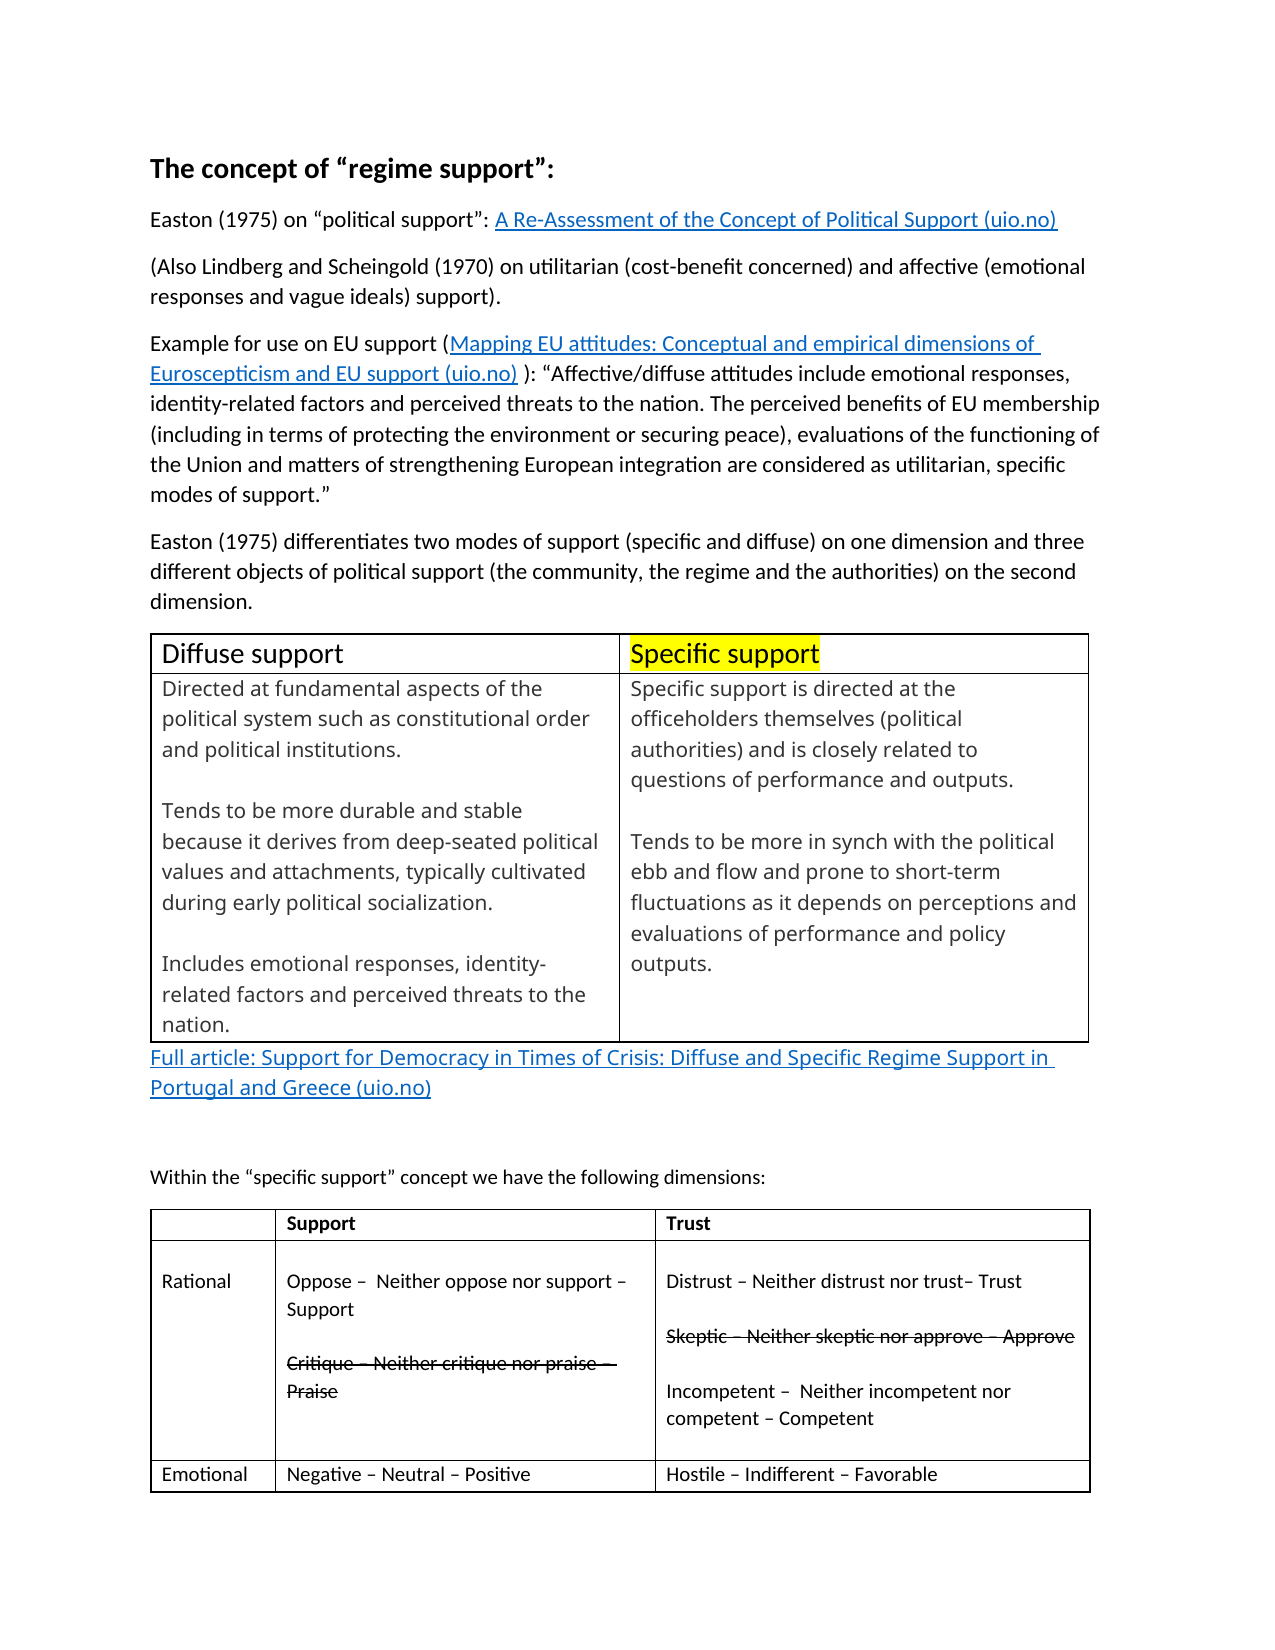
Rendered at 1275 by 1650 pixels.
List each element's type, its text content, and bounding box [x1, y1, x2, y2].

table_cell Rational [152, 1241, 275, 1460]
table_cell Emotional [152, 1461, 275, 1491]
table_cell Directed at fundamental aspects of the political system such as constitutional order and political institutions. Tends to be more durable and stable because it derives from deep-seated political values and attachments, typically cultivated during early political socialization. Includes emotional responses, identity-related factors and perceived threats to the nation. [152, 674, 619, 1041]
table_header Support [276, 1210, 655, 1240]
table_cell Distrust – Neither distrust nor trust– Trust Skeptic – Neither skeptic nor approve – Approve Incompetent – Neither incompetent nor competent – Competent [656, 1241, 1089, 1460]
table_cell Specific support is directed at the officeholders themselves (political authorities) and is closely related to questions of performance and outputs. Tends to be more in synch with the political ebb and flow and prone to short-term fluctuations as it depends on perceptions and evaluations of performance and policy outputs. [620, 674, 1088, 1041]
table_header [152, 1210, 275, 1240]
text Example for use on EU support (Mapping EU attitudes: Conceptual and empirical dimensions of Euroscepticism and EU support (uio.no) ): “Affective/diffuse attitudes include emotional responses, identity-related factors and perceived threats to the nation. The perceived benefits of EU membership (including in terms of protecting the environment or securing peace), evaluations of the functioning of the Union and matters of strengthening European integration are considered as utilitarian, specific modes of support.” [150, 329, 1125, 508]
table_cell Hostile – Indifferent – Favorable [656, 1461, 1089, 1491]
table_header Diffuse support [152, 635, 619, 673]
table_cell Oppose – Neither oppose nor support – Support Critique – Neither critique nor praise – Praise [276, 1241, 655, 1460]
table_header Trust [656, 1210, 1089, 1240]
text The concept of “regime support”: [150, 150, 1125, 186]
text Easton (1975) on “political support”: A Re-Assessment of the Concept of Political Support (uio.no) [150, 205, 1125, 233]
text Easton (1975) differentiates two modes of support (specific and diffuse) on one dimension and three different objects of political support (the community, the regime and the authorities) on the second dimension. [150, 527, 1125, 615]
table_header Specific support [620, 635, 1088, 673]
text Within the “specific support” concept we have the following dimensions: [150, 1164, 1125, 1190]
text (Also Lindberg and Scheingold (1970) on utilitarian (cost-benefit concerned) and affective (emotional responses and vague ideals) support). [150, 252, 1125, 310]
text Full article: Support for Democracy in Times of Crisis: Diffuse and Specific Regime Support in Portugal and Greece (uio.no) [150, 1043, 1125, 1102]
table_cell Negative – Neutral – Positive [276, 1461, 655, 1491]
